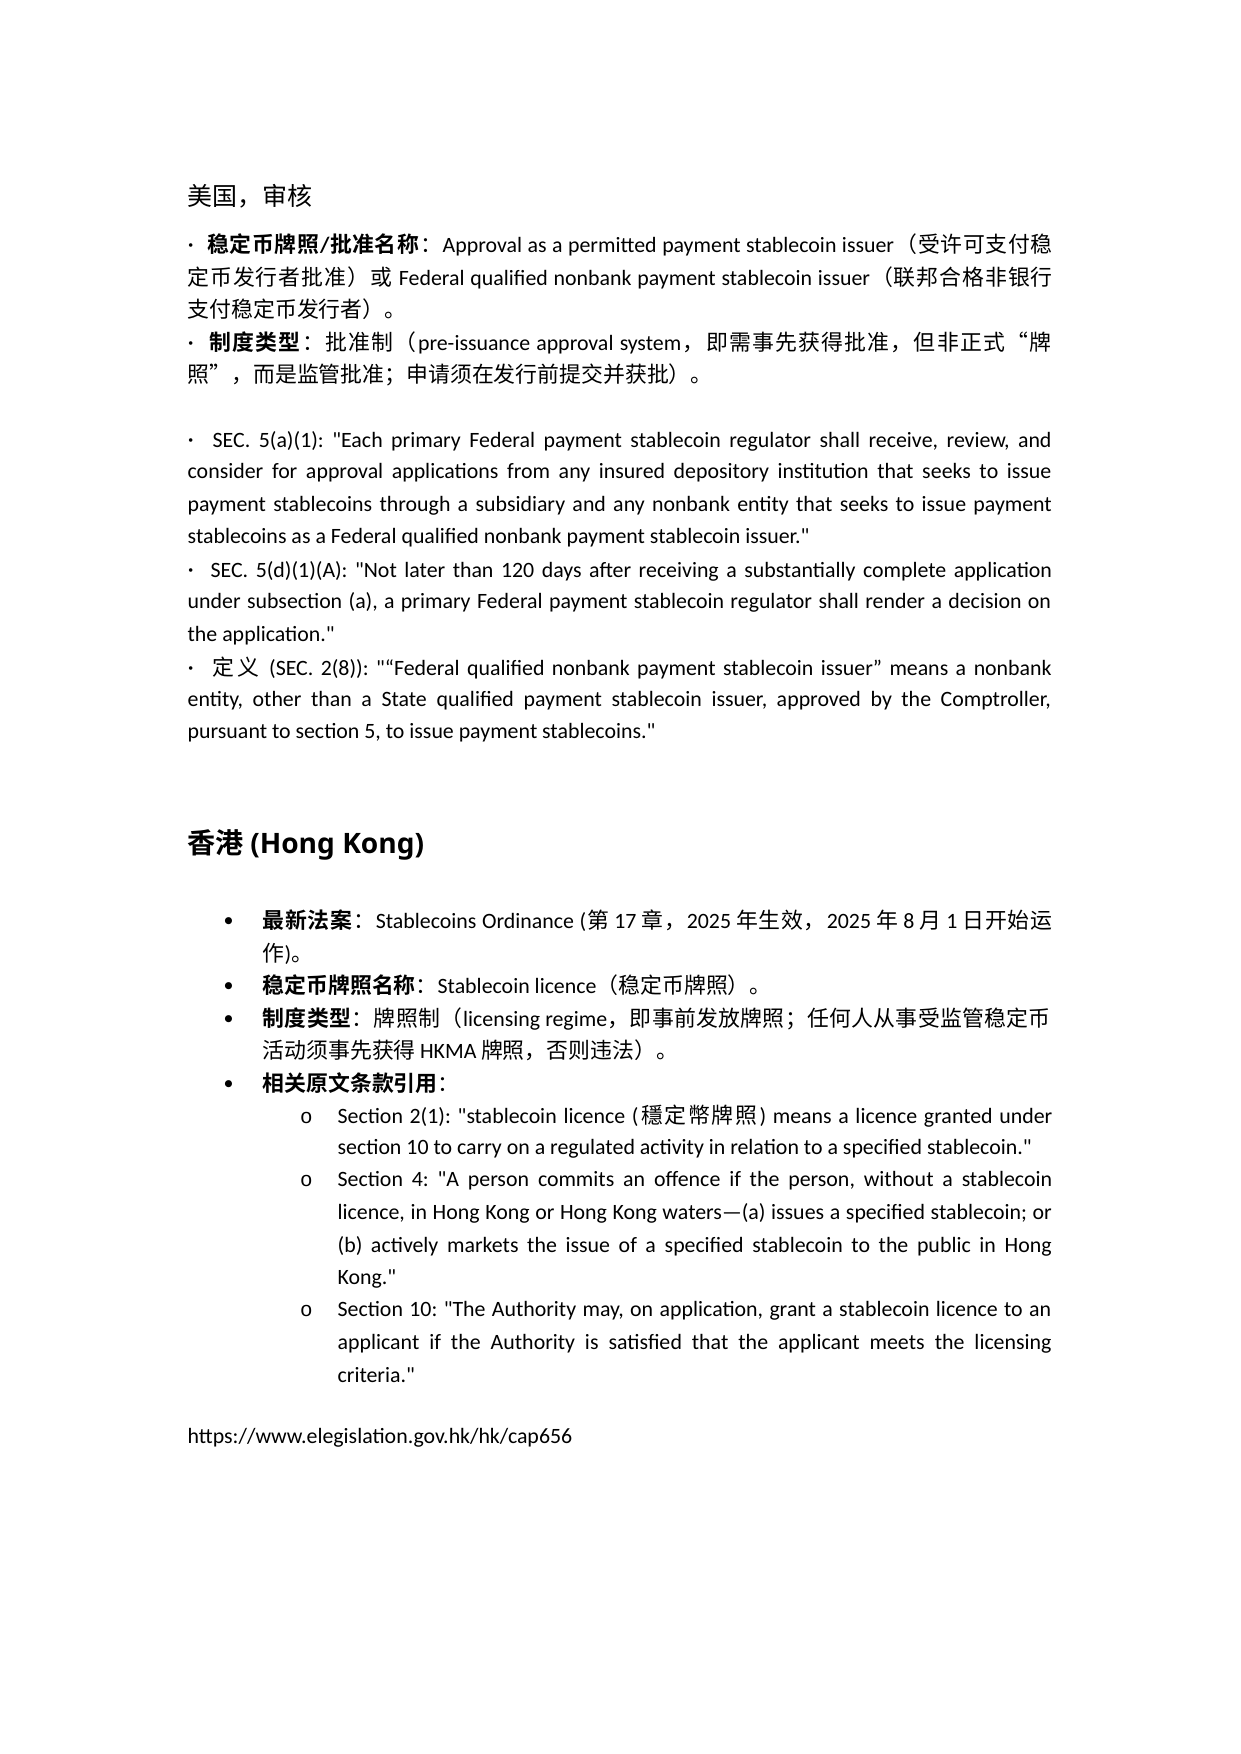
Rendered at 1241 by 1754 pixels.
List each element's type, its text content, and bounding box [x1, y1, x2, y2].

list Section 4: "A person commits an offence if the person, without a stablecoin licence, in Hong Kong or Hong Kong waters—(a) issues a specified stablecoin; or (b) actively markets the issue of a specified stablecoin to the public in Hong Kong." [300, 1163, 1053, 1293]
text · 稳定币牌照/批准名称：Approval as a permitted payment stablecoin issuer（受许可支付稳定币发行者批准）或 Federal qualified nonbank payment stablecoin issuer（联邦合格非银行支付稳定币发行者）。 [187, 227, 1053, 324]
text · SEC. 5(d)(1)(A): "Not later than 120 days after receiving a substantially complete application under subsection (a), a primary Federal payment stablecoin regulator shall render a decision on the application." [187, 552, 1053, 649]
subtitle 香港 (Hong Kong) [187, 809, 1053, 874]
text https://www.elegislation.gov.hk/hk/cap656 [187, 1419, 1053, 1452]
text · SEC. 5(a)(1): "Each primary Federal payment stablecoin regulator shall receive, review, and consider for approval applications from any insured depository institution that seeks to issue payment stablecoins through a subsidiary and any nonbank entity that seeks to issue payment stablecoins as a Federal qualified nonbank payment stablecoin issuer." [187, 422, 1053, 552]
list 制度类型：牌照制（licensing regime，即事前发放牌照；任何人从事受监管稳定币活动须事先获得HKMA牌照，否则违法）。 [225, 1000, 1053, 1065]
text · 制度类型：批准制（pre-issuance approval system，即需事先获得批准，但非正式“牌照”，而是监管批准；申请须在发行前提交并获批）。 [187, 324, 1053, 389]
list Section 2(1): "stablecoin licence (穩定幣牌照) means a licence granted under section 10 to carry on a regulated activity in relation to a specified stablecoin." [300, 1098, 1053, 1163]
list 相关原文条款引用： [225, 1065, 1053, 1098]
text 美国，审核 [187, 162, 1053, 227]
list Section 10: "The Authority may, on application, grant a stablecoin licence to an applicant if the Authority is satisfied that the applicant meets the licensing criteria." [300, 1293, 1053, 1390]
list 最新法案：Stablecoins Ordinance (第17章，2025年生效，2025年8月1日开始运作)。 [225, 903, 1053, 968]
text · 定义 (SEC. 2(8)): "“Federal qualified nonbank payment stablecoin issuer” means a nonbank entity, other than a State qualified payment stablecoin issuer, approved by the Comptroller, pursuant to section 5, to issue payment stablecoins." [187, 649, 1053, 747]
list 稳定币牌照名称：Stablecoin licence（稳定币牌照）。 [225, 968, 1053, 1000]
